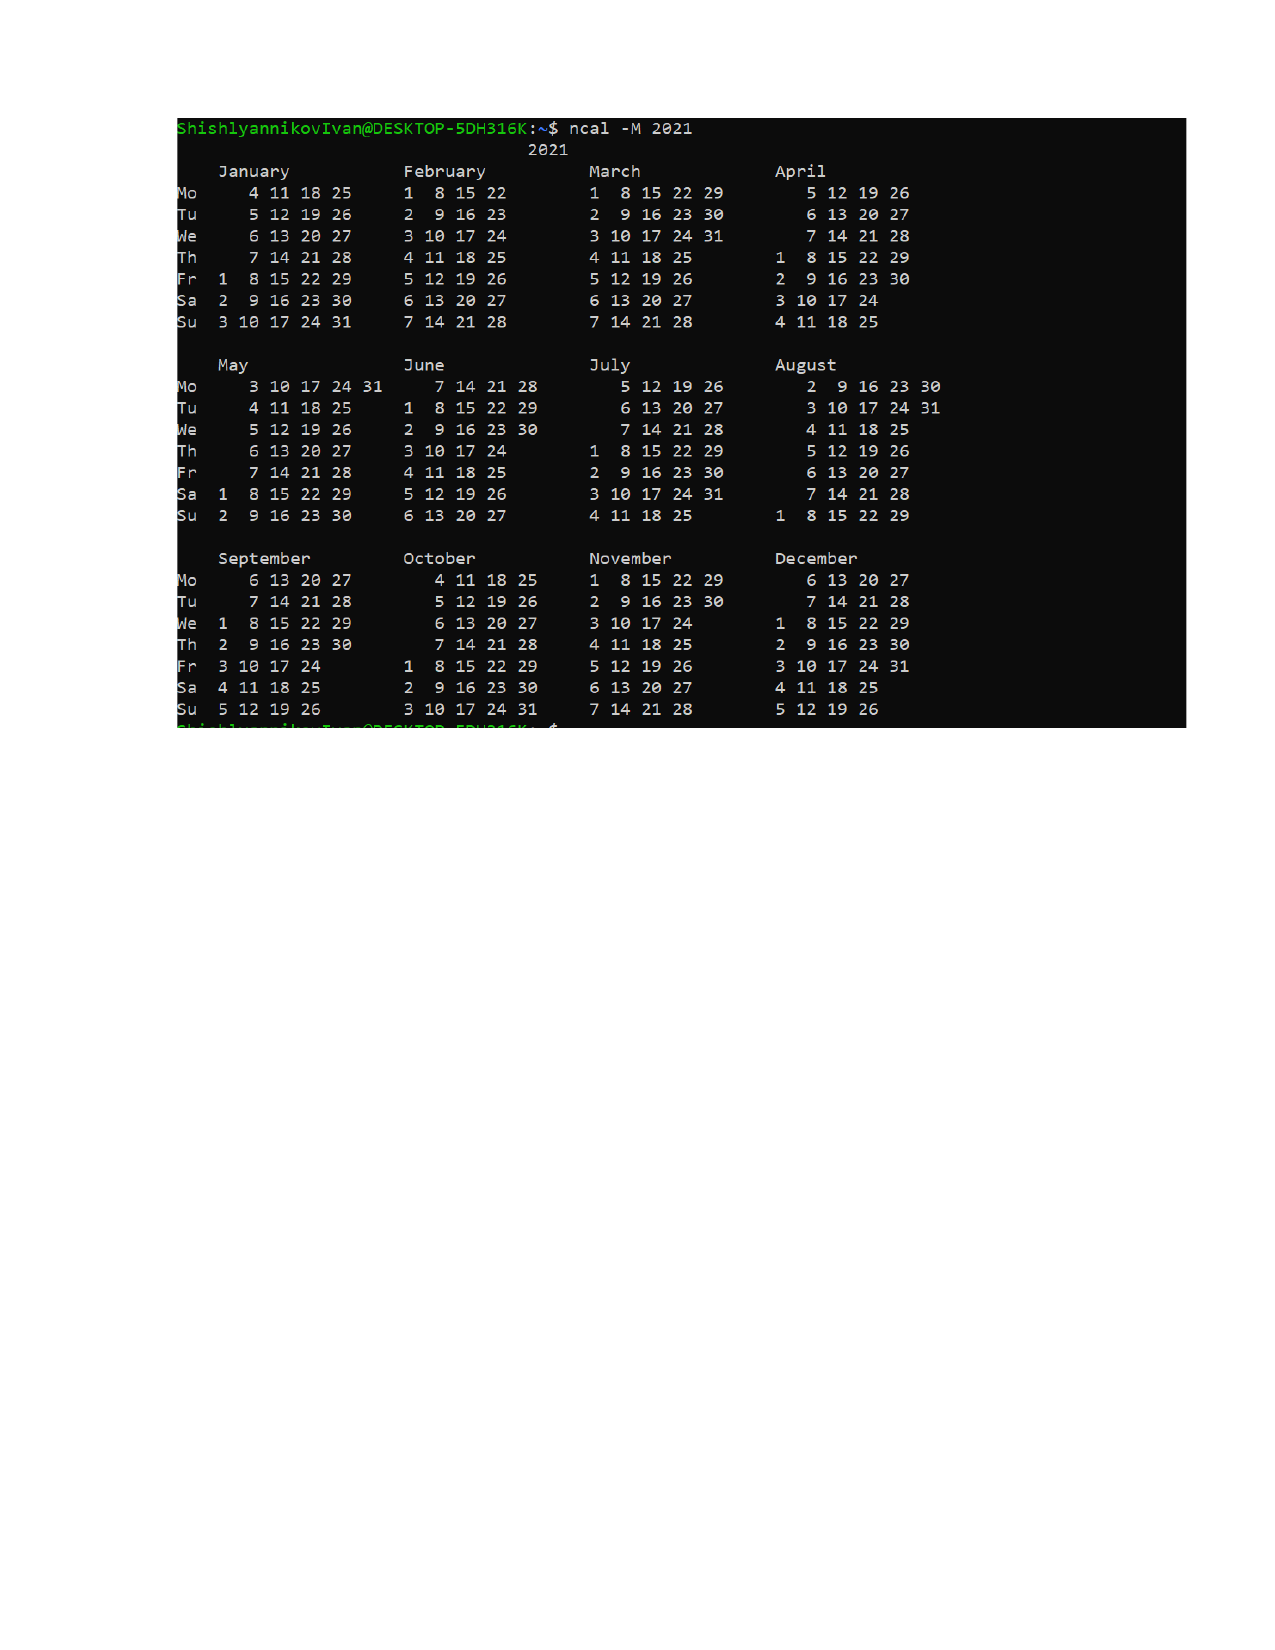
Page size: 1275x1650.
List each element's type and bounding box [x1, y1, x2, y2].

picture [177, 118, 1187, 728]
